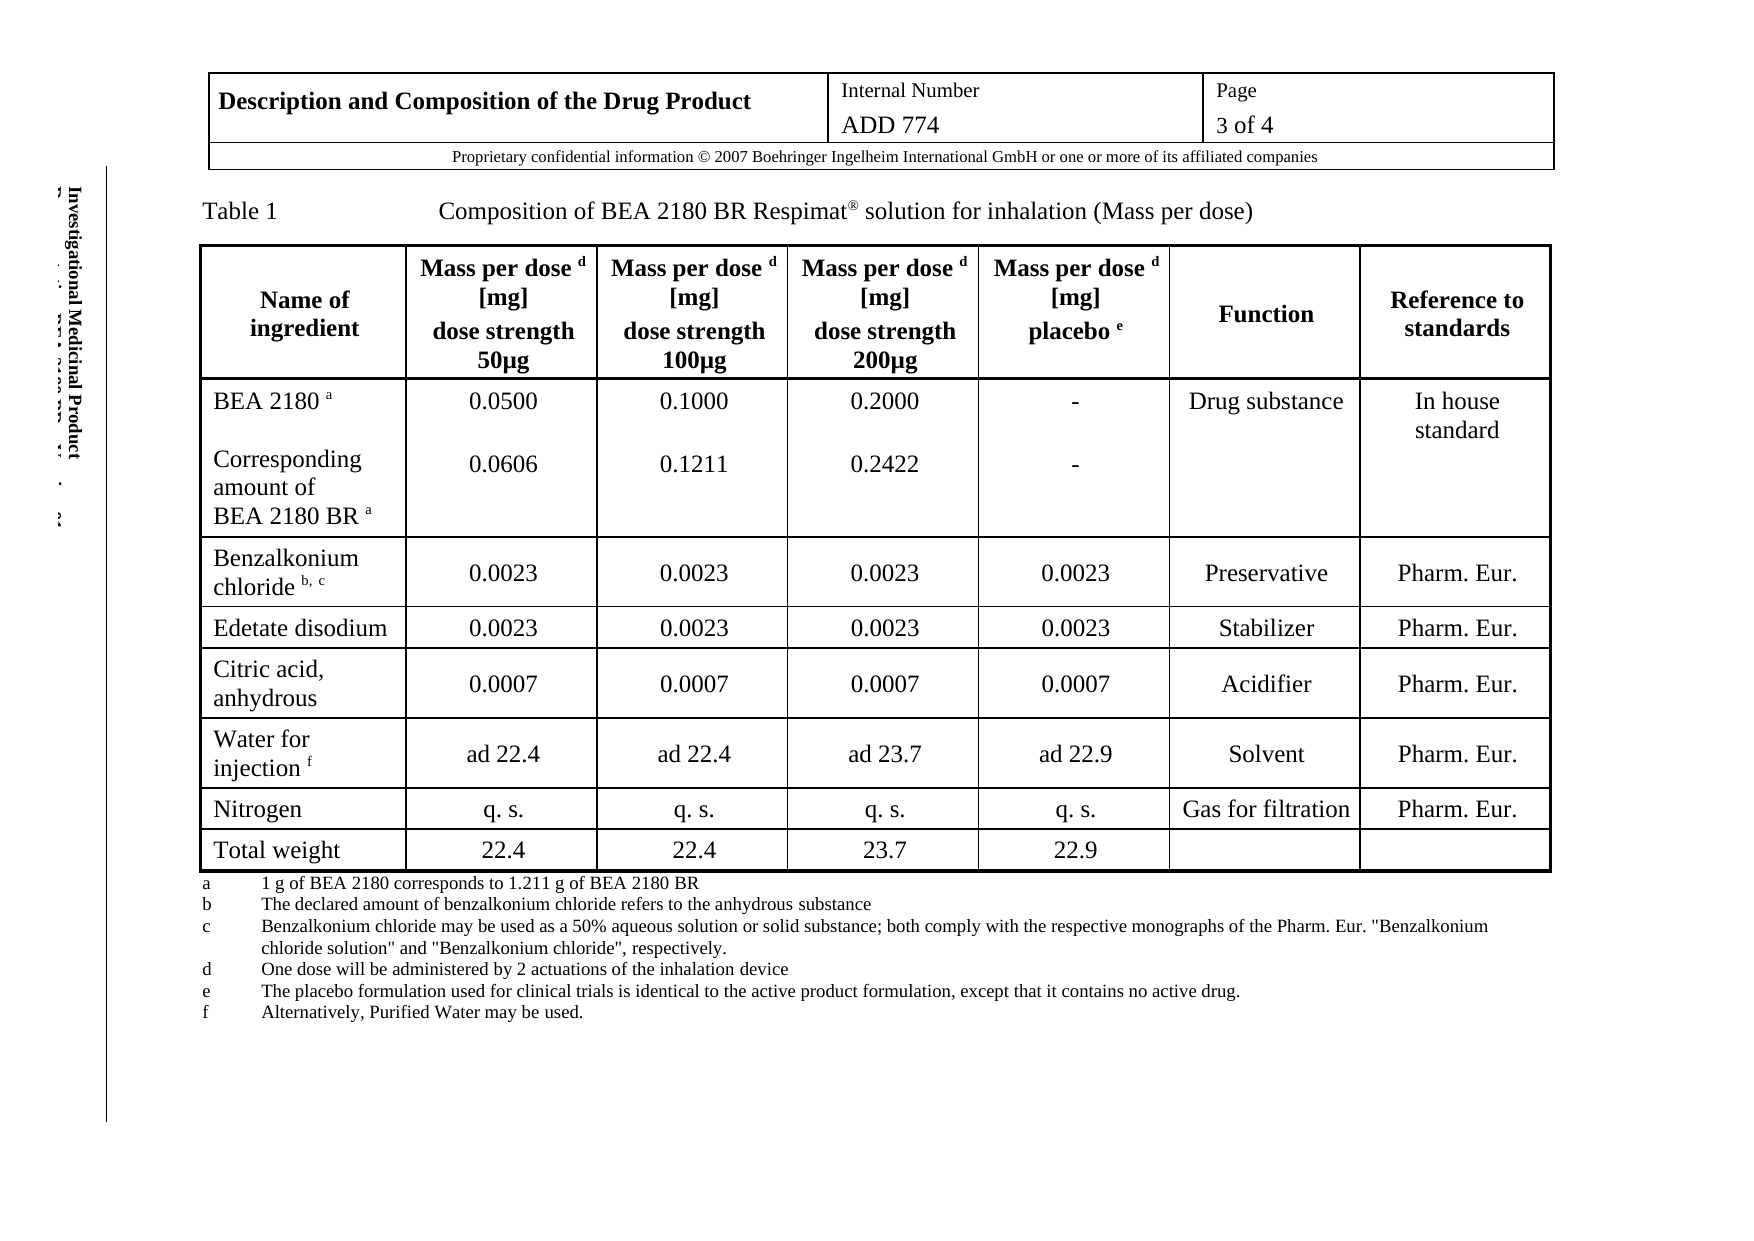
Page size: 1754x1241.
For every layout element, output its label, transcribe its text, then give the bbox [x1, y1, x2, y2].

table_cell 0.1000 [598, 380, 787, 444]
table_cell Drug substance [1170, 380, 1359, 444]
table_cell Nitrogen [202, 789, 405, 828]
table_header Reference to standards [1361, 247, 1549, 377]
text Table 1 Composition of BEA 2180 BR Respimat solution for inhalation (Mass per dose) [202, 196, 1566, 225]
table_header Mass per dose d [mg] dose strength 100µg [598, 247, 787, 377]
table_header Function [1170, 247, 1359, 377]
table_cell BEA 2180 a [202, 380, 405, 444]
table_cell 0.0007 [979, 649, 1169, 717]
table_cell 0.0007 [598, 649, 787, 717]
list 1 g of BEA 2180 corresponds to 1.211 g of BEA 2180 BR [202, 872, 1566, 893]
table_cell 22.4 [598, 830, 787, 869]
table_header Mass per dose d [mg] dose strength 50µg [407, 247, 596, 377]
table_cell q. s. [979, 789, 1169, 828]
table_cell ad 22.4 [407, 719, 596, 787]
table_cell 23.7 [788, 830, 978, 869]
table_cell Citric acid, anhydrous [202, 649, 405, 717]
table_cell In house standard [1361, 380, 1549, 444]
list Benzalkonium chloride may be used as a 50% aqueous solution or solid substance; both comply with the respective monographs of the Pharm. Eur. "Benzalkonium chloride solution" and "Benzalkonium chloride", respectively. [202, 915, 1490, 958]
table_cell Pharm. Eur. [1361, 789, 1549, 828]
table_cell Corresponding amount of BEA 2180 BR a [202, 444, 405, 536]
table_cell 22.4 [407, 830, 596, 869]
table_header Mass per dose d [mg] placebo e [979, 247, 1169, 377]
table_cell Total weight [202, 830, 405, 869]
table_cell 22.9 [979, 830, 1169, 869]
table_cell [1361, 830, 1549, 869]
table_cell 0.0023 [979, 538, 1169, 606]
table_cell ad 22.4 [598, 719, 787, 787]
table_header Name of ingredient [202, 247, 405, 377]
table_header Mass per dose d [mg] dose strength 200µg [788, 247, 978, 377]
table_cell Pharm. Eur. [1361, 538, 1549, 606]
table_cell [1170, 444, 1359, 536]
table_cell Water for injection f [202, 719, 405, 787]
table_cell 0.0023 [979, 607, 1169, 647]
table_cell Acidifier [1170, 649, 1359, 717]
table_cell q. s. [598, 789, 787, 828]
table_cell 0.0023 [598, 607, 787, 647]
table_cell 0.2422 [788, 444, 978, 536]
table_cell 0.1211 [598, 444, 787, 536]
table_cell 0.0007 [788, 649, 978, 717]
list The declared amount of benzalkonium chloride refers to the anhydrous substance [202, 893, 1566, 915]
table_cell ad 22.9 [979, 719, 1169, 787]
table_cell 0.0023 [788, 538, 978, 606]
table_cell Stabilizer [1170, 607, 1359, 647]
list One dose will be administered by 2 actuations of the inhalation device [202, 958, 1566, 980]
table_cell 0.0007 [407, 649, 596, 717]
table_cell 0.0023 [598, 538, 787, 606]
table_cell 0.0606 [407, 444, 596, 536]
table_cell Pharm. Eur. [1361, 649, 1549, 717]
table_cell Gas for filtration [1170, 789, 1359, 828]
table_cell Edetate disodium [202, 607, 405, 647]
table_cell 0.0023 [407, 607, 596, 647]
table_cell [1361, 444, 1549, 536]
table_cell q. s. [407, 789, 596, 828]
table_cell Preservative [1170, 538, 1359, 606]
table_cell 0.0023 [407, 538, 596, 606]
list The placebo formulation used for clinical trials is identical to the active product formulation, except that it contains no active drug. f Alternatively, Purified Water may be used. [202, 980, 1242, 1023]
table_cell - [979, 380, 1169, 444]
table_cell q. s. [788, 789, 978, 828]
table_cell ad 23.7 [788, 719, 978, 787]
table_cell [1170, 830, 1359, 869]
table_cell Pharm. Eur. [1361, 719, 1549, 787]
table_cell - [979, 444, 1169, 536]
table_cell 0.2000 [788, 380, 978, 444]
table_cell Benzalkonium chloride b, c [202, 538, 405, 606]
table_cell 0.0500 [407, 380, 596, 444]
table_cell 0.0023 [788, 607, 978, 647]
table_cell Solvent [1170, 719, 1359, 787]
table_cell Pharm. Eur. [1361, 607, 1549, 647]
